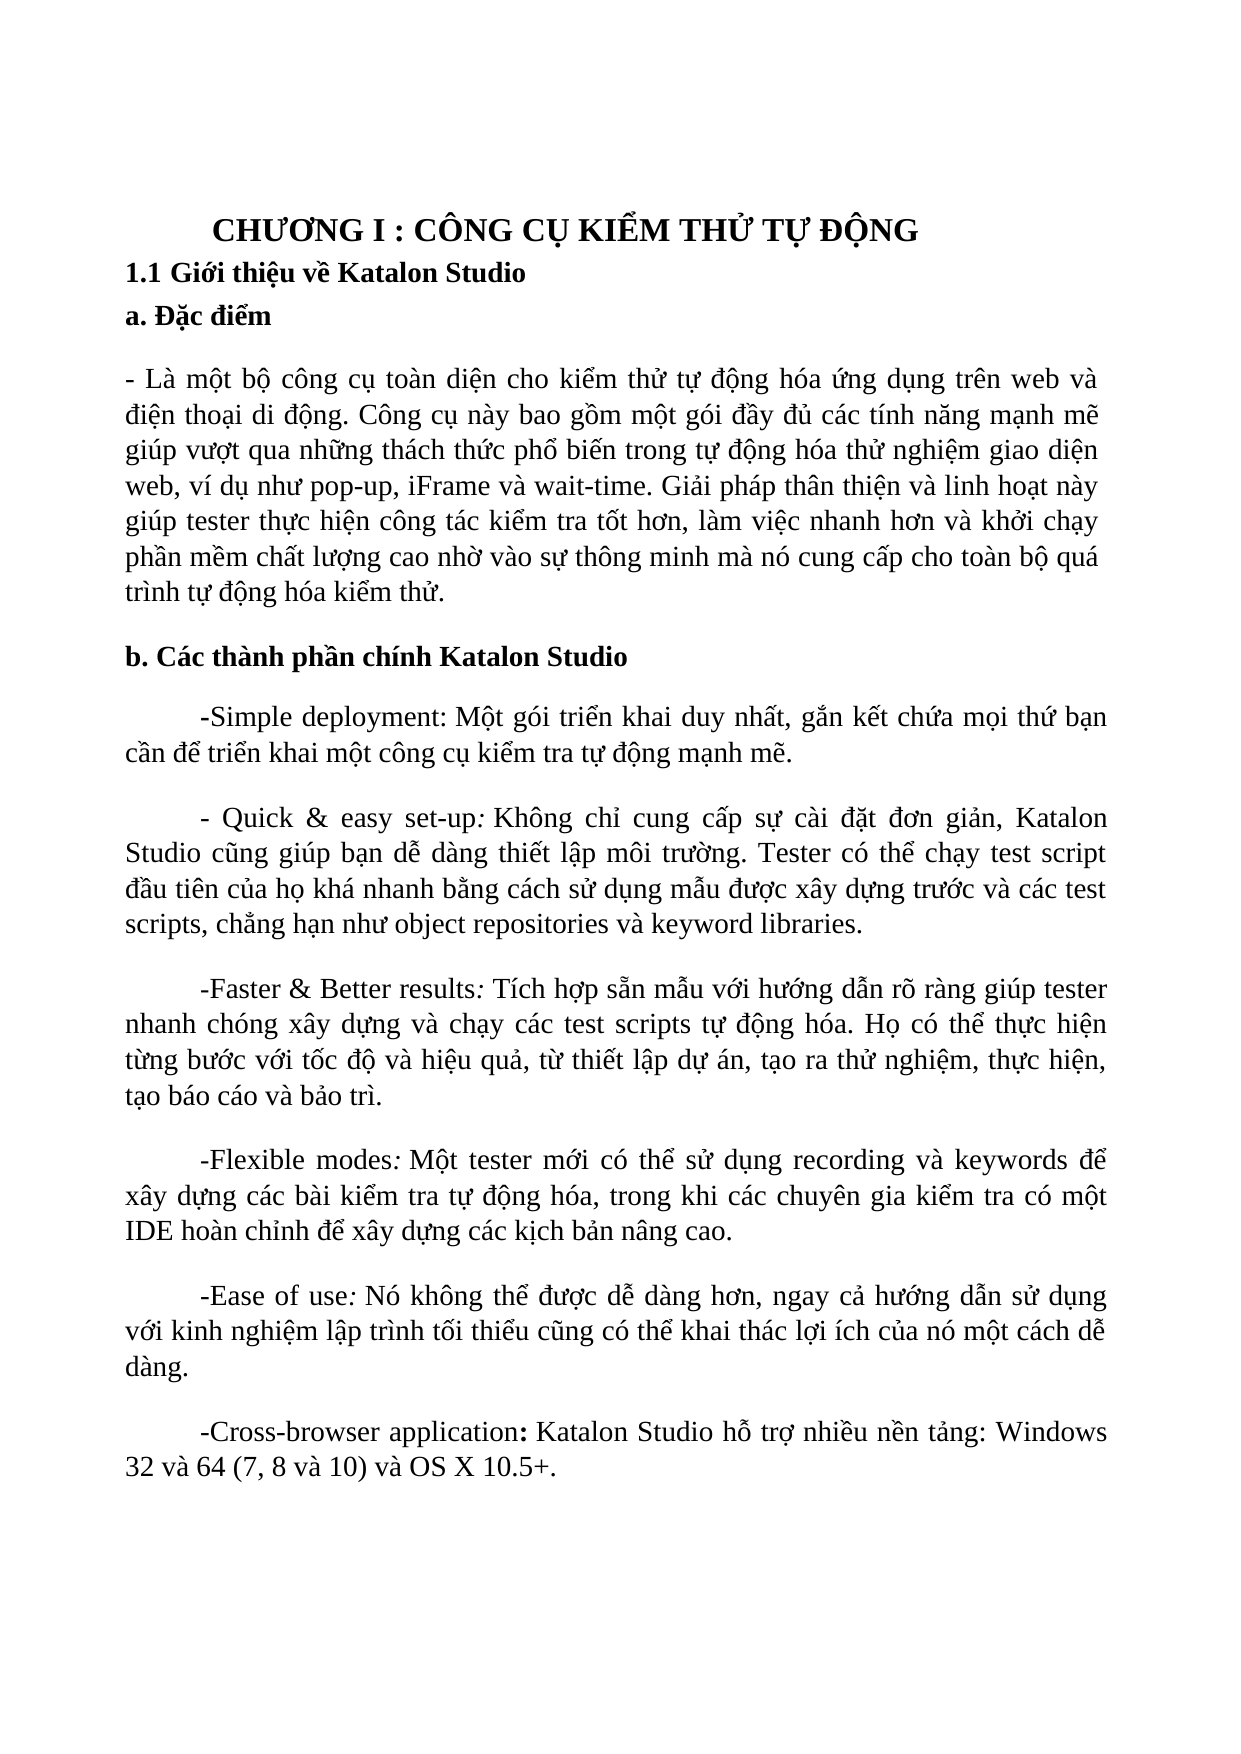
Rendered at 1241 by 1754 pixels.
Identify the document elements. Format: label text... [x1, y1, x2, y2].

text - Quick & easy set-up: Không chỉ cung cấp sự cài đặt đơn giản, Katalon Studio cũng giúp bạn dễ dàng thiết lập môi trường. Tester có thể chạy test script đầu tiên của họ khá nhanh bằng cách sử dụng mẫu được xây dựng trước và các test scripts, chẳng hạn như object repositories và keyword libraries. [125, 800, 1108, 835]
text - Quick & easy set-up: Không chỉ cung cấp sự cài đặt đơn giản, Katalon Studio cũng giúp bạn dễ dàng thiết lập môi trường. Tester có thể chạy test script đầu tiên của họ khá nhanh bằng cách sử dụng mẫu được xây dựng trước và các test scripts, chẳng hạn như object repositories và keyword libraries. [125, 904, 1108, 940]
text -Cross-browser application: Katalon Studio hỗ trợ nhiều nền tảng: Windows 32 và 64 (7, 8 và 10) và OS X 10.5+. [125, 1414, 1108, 1483]
text -Simple deployment: Một gói triển khai duy nhất, gắn kết chứa mọi thứ bạn cần để triển khai một công cụ kiểm tra tự động mạnh mẽ. [125, 699, 1108, 769]
text -Faster & Better results: Tích hợp sẵn mẫu với hướng dẫn rõ ràng giúp tester nhanh chóng xây dựng và chạy các test scripts tự động hóa. Họ có thể thực hiện từng bước với tốc độ và hiệu quả, từ thiết lập dự án, tạo ra thử nghiệm, thực hiện, tạo báo cáo và bảo trì. [125, 1076, 1108, 1111]
text -Ease of use: Nó không thể được dễ dàng hơn, ngay cả hướng dẫn sử dụng với kinh nghiệm lập trình tối thiểu cũng có thể khai thác lợi ích của nó một cách dễ dàng. [125, 1347, 1108, 1383]
subtitle Giới thiệu về Katalon Studio [125, 255, 1006, 288]
text -Flexible modes: Một tester mới có thể sử dụng recording và keywords để xây dựng các bài kiểm tra tự động hóa, trong khi các chuyên gia kiểm tra có một IDE hoàn chỉnh để xây dựng các kịch bản nâng cao. [125, 1142, 1108, 1178]
text -Flexible modes: Một tester mới có thể sử dụng recording và keywords để xây dựng các bài kiểm tra tự động hóa, trong khi các chuyên gia kiểm tra có một IDE hoàn chỉnh để xây dựng các kịch bản nâng cao. [125, 1211, 1108, 1247]
subtitle a. Đặc điểm [125, 298, 1106, 331]
subtitle b. Các thành phần chính Katalon Studio [125, 639, 1106, 673]
subtitle CHƯƠNG I : CÔNG CỤ KIỂM THỬ TỰ ĐỘNG [125, 210, 1006, 248]
text -Ease of use: Nó không thể được dễ dàng hơn, ngay cả hướng dẫn sử dụng với kinh nghiệm lập trình tối thiểu cũng có thể khai thác lợi ích của nó một cách dễ dàng. [125, 1278, 1108, 1314]
text -Faster & Better results: Tích hợp sẵn mẫu với hướng dẫn rõ ràng giúp tester nhanh chóng xây dựng và chạy các test scripts tự động hóa. Họ có thể thực hiện từng bước với tốc độ và hiệu quả, từ thiết lập dự án, tạo ra thử nghiệm, thực hiện, tạo báo cáo và bảo trì. [125, 971, 1108, 1007]
text - Là một bộ công cụ toàn diện cho kiểm thử tự động hóa ứng dụng trên web và điện thoại di động. Công cụ này bao gồm một gói đầy đủ các tính năng mạnh mẽ giúp vượt qua những thách thức phổ biến trong tự động hóa thử nghiệm giao diện web, ví dụ như pop-up, iFrame và wait-time. Giải pháp thân thiện và linh hoạt này giúp tester thực hiện công tác kiểm tra tốt hơn, làm việc nhanh hơn và khởi chạy phần mềm chất lượng cao nhờ vào sự thông minh mà nó cung cấp cho toàn bộ quá trình tự động hóa kiểm thử. [125, 361, 1100, 608]
